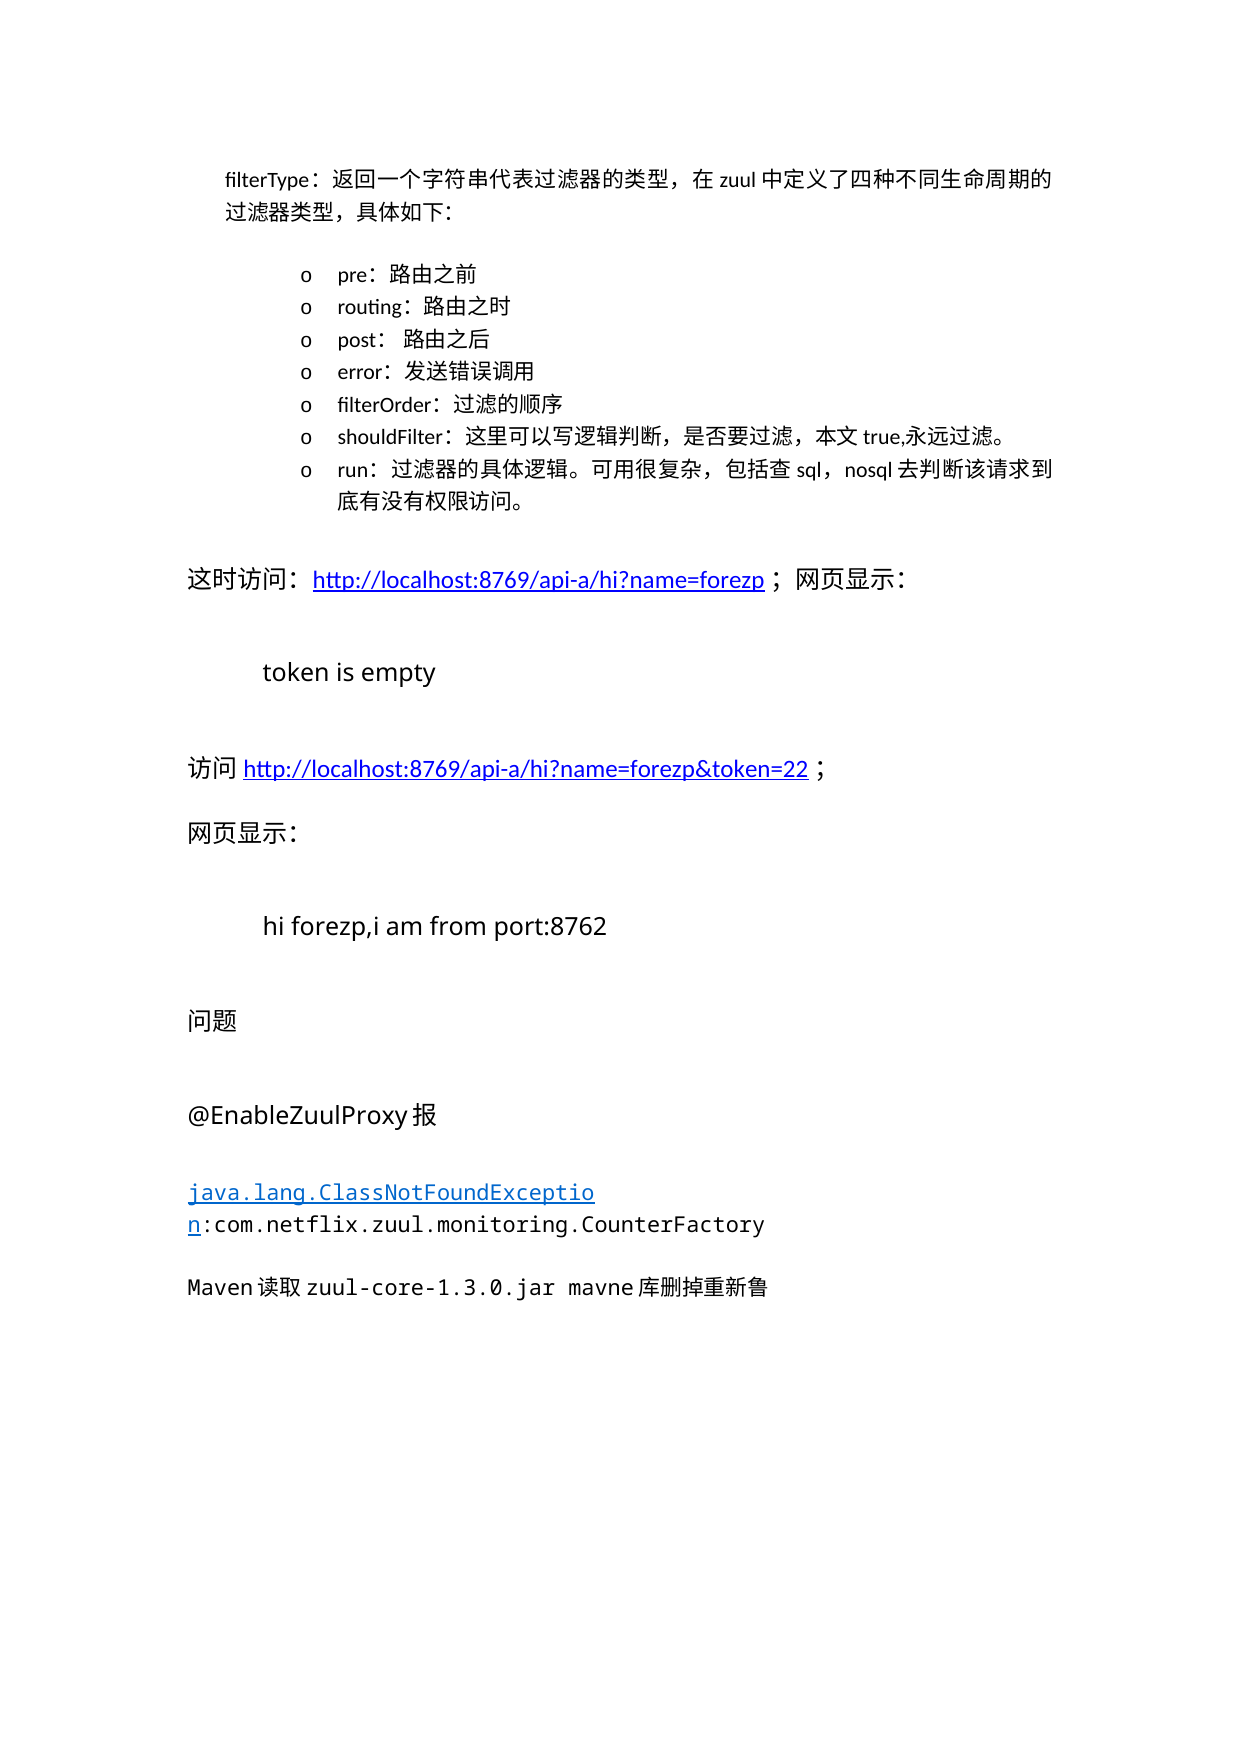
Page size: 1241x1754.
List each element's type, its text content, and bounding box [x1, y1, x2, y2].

text 访问 http://localhost:8769/api-a/hi?name=forezp&token=22 ； 网页显示： [187, 734, 1053, 864]
text java.lang.ClassNotFoundException:com.netflix.zuul.monitoring.CounterFactory [187, 1175, 978, 1240]
text Maven读取zuul-core-1.3.0.jar mavne库删掉重新鲁 [187, 1269, 978, 1302]
list shouldFilter：这里可以写逻辑判断，是否要过滤，本文true,永远过滤。 [300, 419, 1053, 451]
text token is empty [262, 639, 978, 704]
list routing：路由之时 [300, 289, 1053, 321]
list pre：路由之前 [300, 256, 1053, 289]
list run：过滤器的具体逻辑。可用很复杂，包括查sql，nosql去判断该请求到底有没有权限访问。 [300, 451, 1053, 516]
list filterOrder：过滤的顺序 [300, 386, 1053, 419]
list filterType：返回一个字符串代表过滤器的类型，在zuul中定义了四种不同生命周期的过滤器类型，具体如下： [225, 162, 1053, 227]
list error：发送错误调用 [300, 354, 1053, 386]
text hi forezp,i am from port:8762 [262, 893, 978, 958]
text 这时访问：http://localhost:8769/api-a/hi?name=forezp ；网页显示： [187, 545, 1053, 610]
text 问题 [187, 987, 978, 1052]
list post： 路由之后 [300, 321, 1053, 354]
text @EnableZuulProxy报 [187, 1081, 1053, 1146]
